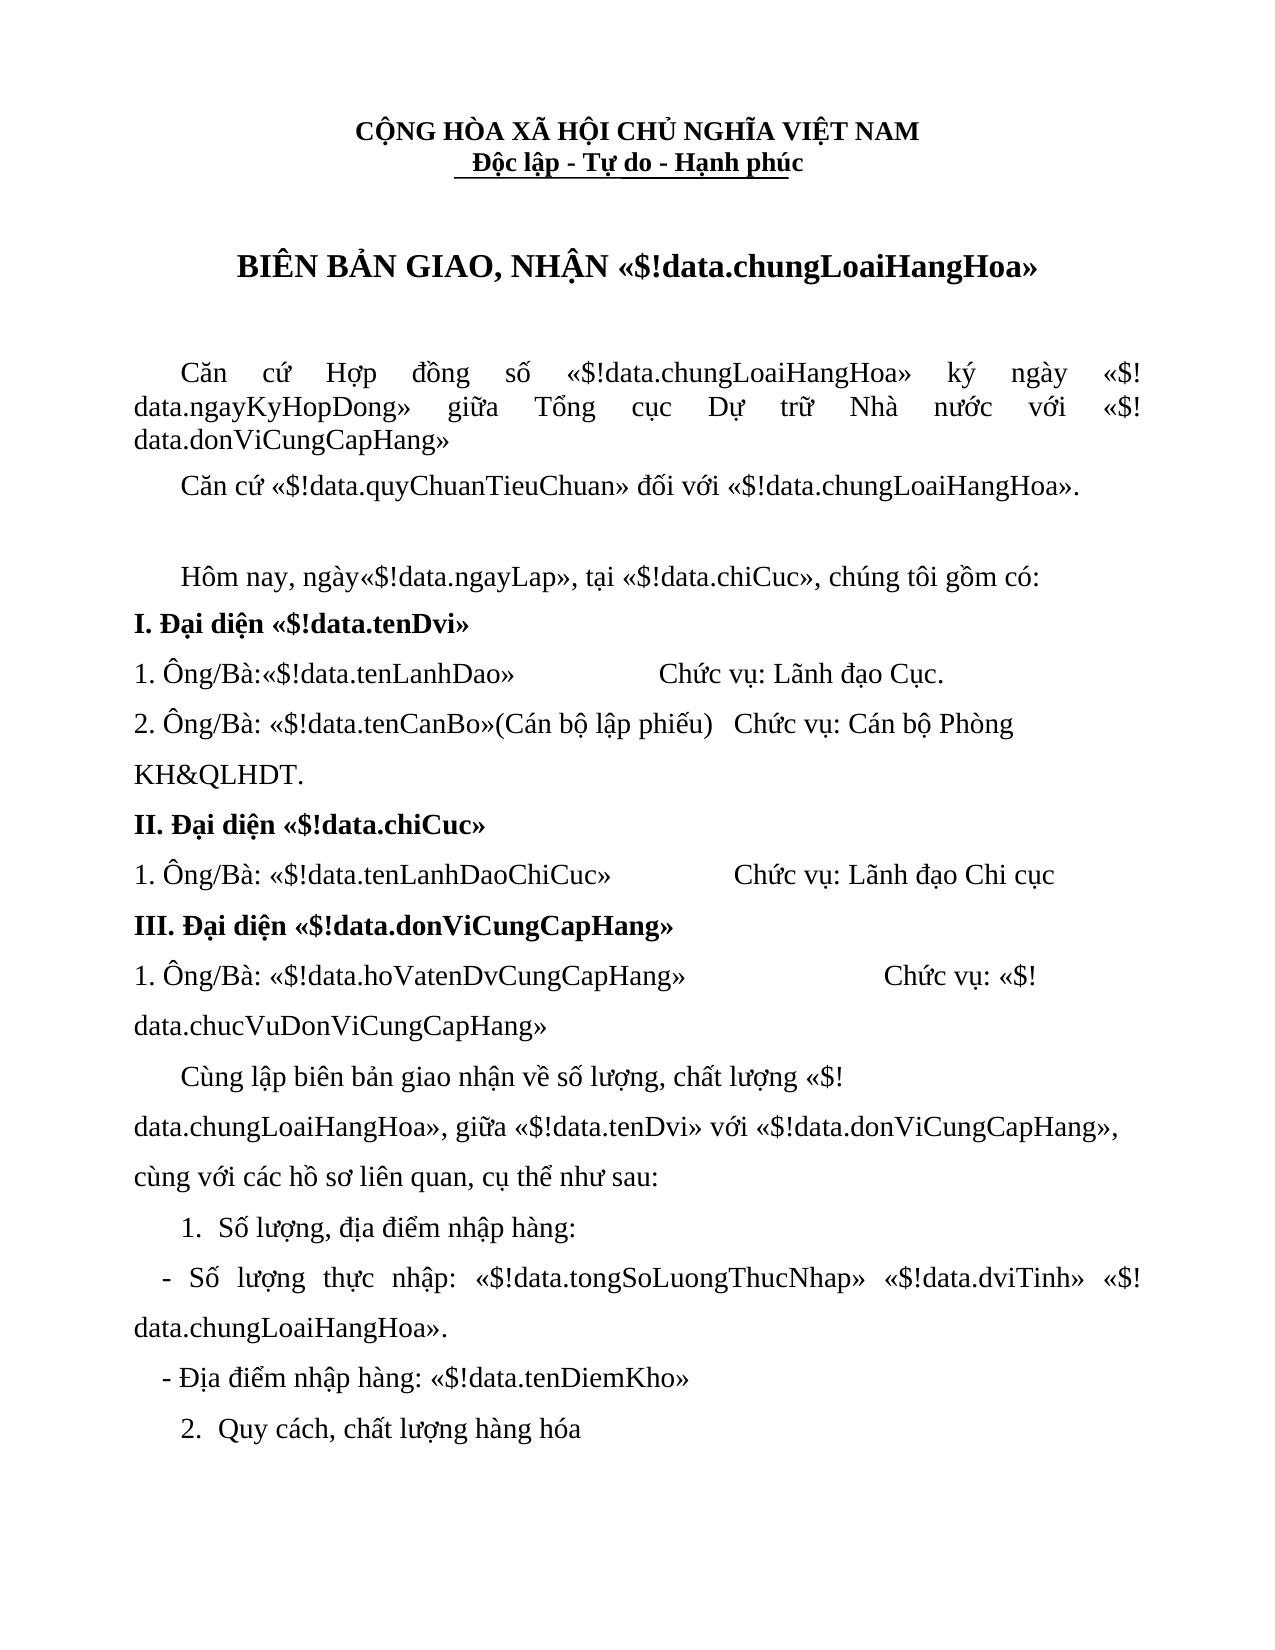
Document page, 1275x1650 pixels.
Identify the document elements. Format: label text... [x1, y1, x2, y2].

text - Địa điểm nhập hàng: [133, 1361, 1141, 1394]
text - Số lượng thực nhập: . [133, 1260, 1141, 1344]
list Số lượng, địa điểm nhập hàng: [180, 1210, 1141, 1243]
text Căn cứ đối với . [133, 468, 1141, 502]
text III. Đại diện «$!data.donViCungCapHang» 1. Ông/Bà: Chức vụ: [133, 908, 1141, 1042]
list Quy cách, chất lượng hàng hóa [180, 1411, 1141, 1444]
text CỘNG HÒA XÃ HỘI CHỦ NGHĨA VIỆT NAM [133, 115, 1141, 146]
text Hôm nay, ngày«$!data.ngayLap», tại , chúng tôi gồm có: [133, 560, 1141, 593]
text Căn cứ Hợp đồng số ký ngày giữa Tổng cục Dự trữ Nhà nước với [133, 356, 1141, 456]
text Độc lập - Tự do - Hạnh phúc [133, 146, 1141, 177]
text BIÊN BẢN GIAO, NHẬN «$!data.chungLoaiHangHoa» [133, 247, 1141, 285]
text I. Đại diện «$!data.tenDvi» 1. Ông/Bà: Chức vụ: Lãnh đạo Cục. 2. Ông/Bà: (Cán bộ lập phiếu) Chức vụ: Cán bộ Phòng KH&QLHDT. II. Đại diện «$!data.chiCuc» 1. Ông/Bà: Chức vụ: Lãnh đạo Chi cục [133, 606, 1141, 891]
text Cùng lập biên bản giao nhận về số lượng, chất lượng , giữa với , cùng với các hồ sơ liên quan, cụ thể như sau: [133, 1059, 1141, 1193]
